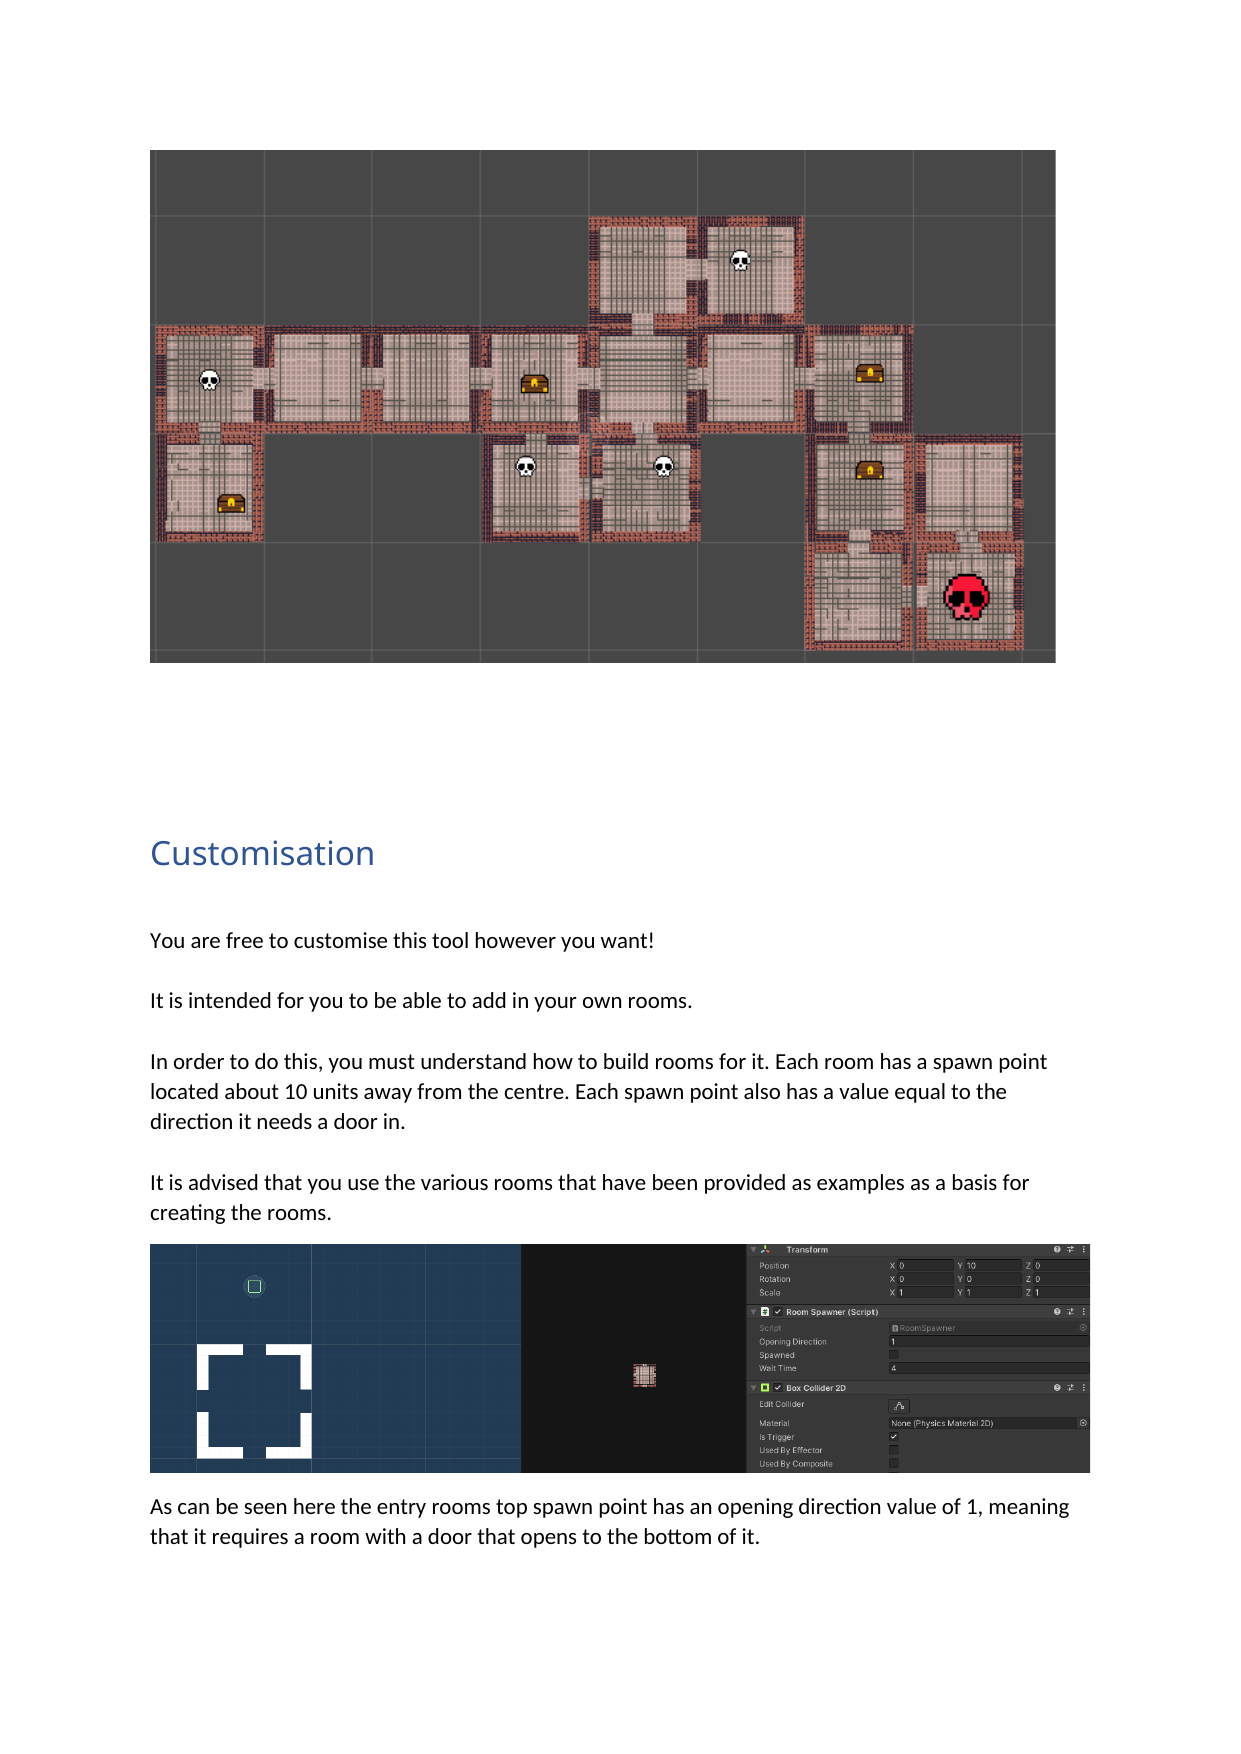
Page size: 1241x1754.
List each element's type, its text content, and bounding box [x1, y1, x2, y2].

text As can be seen here the entry rooms top spawn point has an opening direction value of 1, meaning that it requires a room with a door that opens to the bottom of it. [150, 1492, 1090, 1550]
picture [150, 150, 1056, 663]
subtitle Customisation [150, 830, 1090, 876]
text You are free to customise this tool however you want! It is intended for you to be able to add in your own rooms. In order to do this, you must understand how to build rooms for it. Each room has a spawn point located about 10 units away from the centre. Each spawn point also has a value equal to the direction it needs a door in. It is advised that you use the various rooms that have been provided as examples as a basis for creating the rooms. [150, 926, 1090, 1226]
picture [150, 1244, 1091, 1473]
